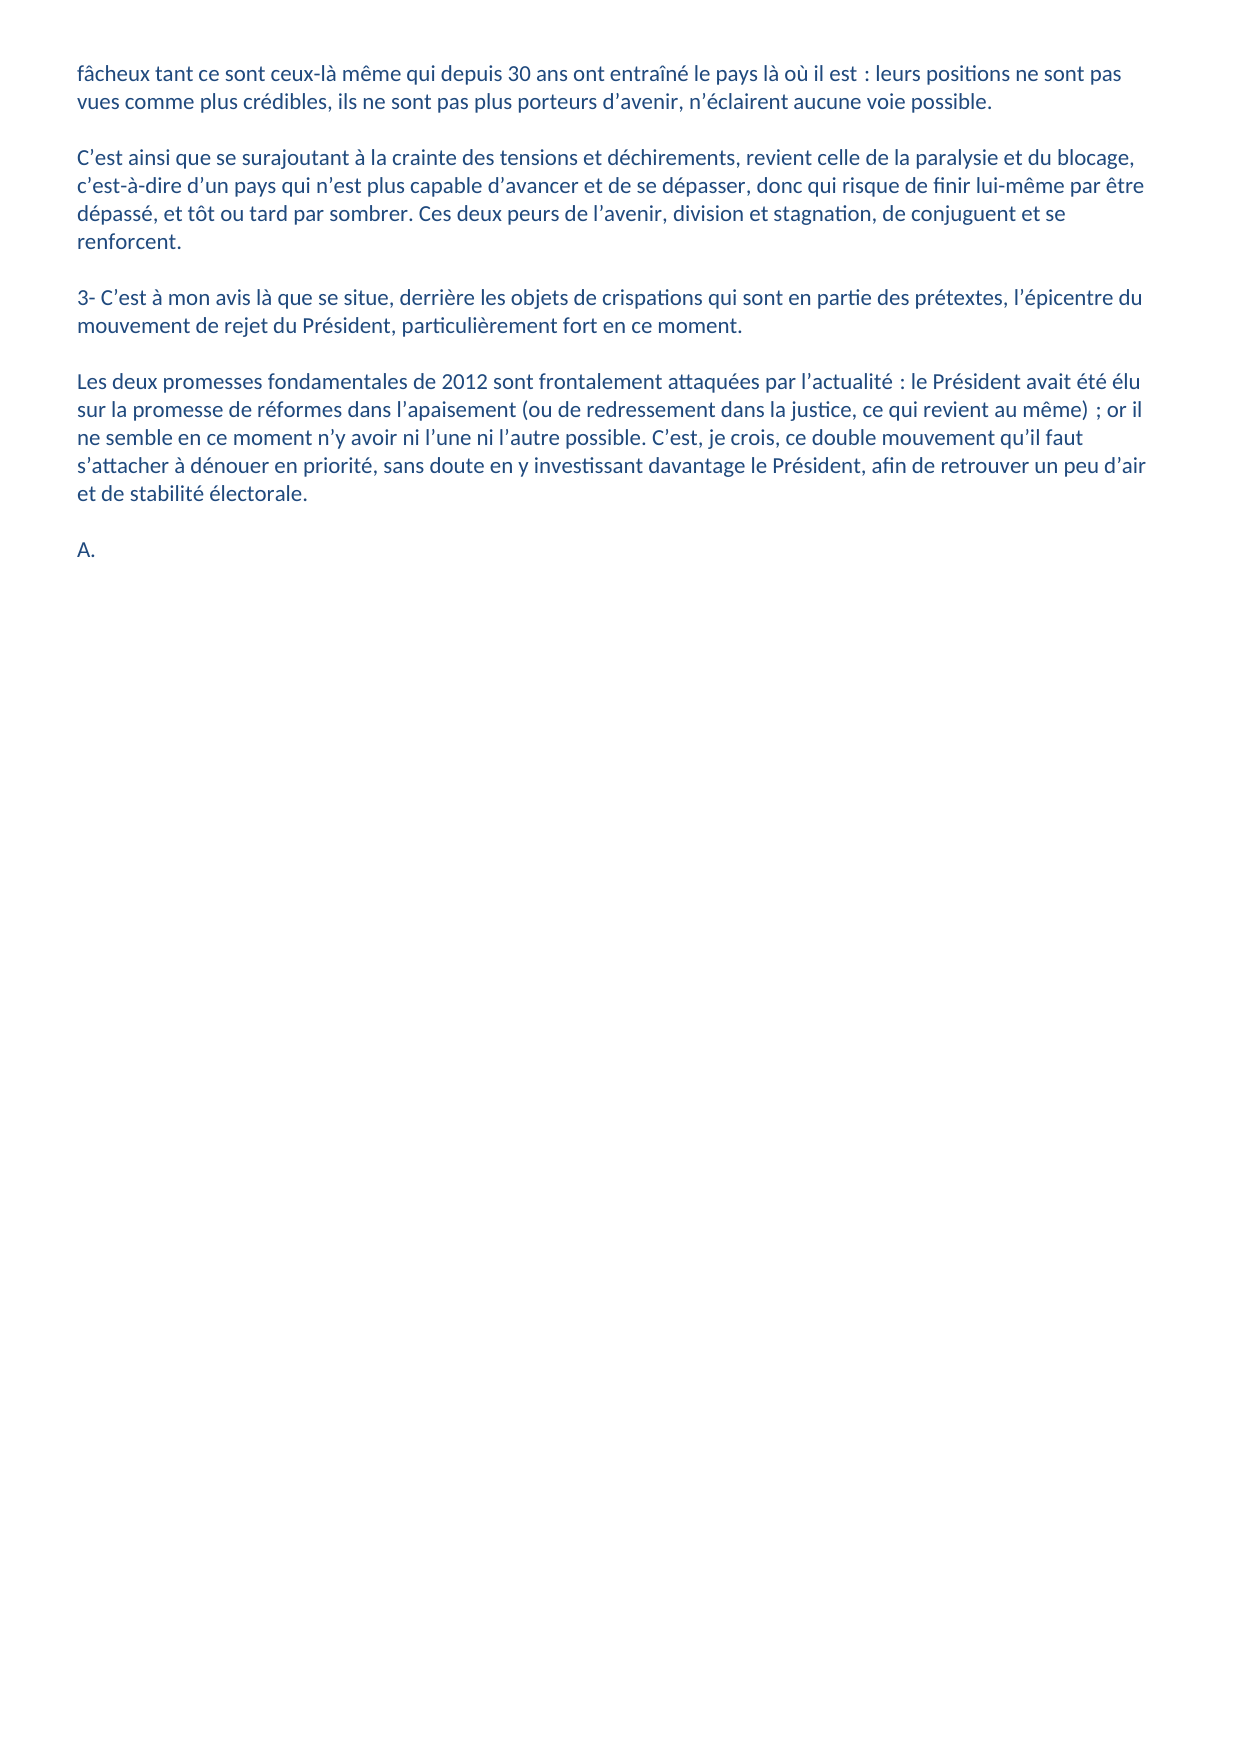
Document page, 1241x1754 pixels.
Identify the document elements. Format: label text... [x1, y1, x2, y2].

text A. [77, 535, 1163, 563]
text Les deux promesses fondamentales de 2012 sont frontalement attaquées par l’actualité : le Président avait été élu sur la promesse de réformes dans l’apaisement (ou de redressement dans la justice, ce qui revient au même) ; or il ne semble en ce moment n’y avoir ni l’une ni l’autre possible. C’est, je crois, ce double mouvement qu’il faut s’attacher à dénouer en priorité, sans doute en y investissant davantage le Président, afin de retrouver un peu d’air et de stabilité électorale. [77, 367, 1163, 507]
text C’est ainsi que se surajoutant à la crainte des tensions et déchirements, revient celle de la paralysie et du blocage, c’est-à-dire d’un pays qui n’est plus capable d’avancer et de se dépasser, donc qui risque de finir lui-même par être dépassé, et tôt ou tard par sombrer. Ces deux peurs de l’avenir, division et stagnation, de conjuguent et se renforcent. [77, 143, 1163, 255]
text 3- C’est à mon avis là que se situe, derrière les objets de crispations qui sont en partie des prétextes, l’épicentre du mouvement de rejet du Président, particulièrement fort en ce moment. [77, 283, 1163, 339]
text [77, 59, 1163, 115]
